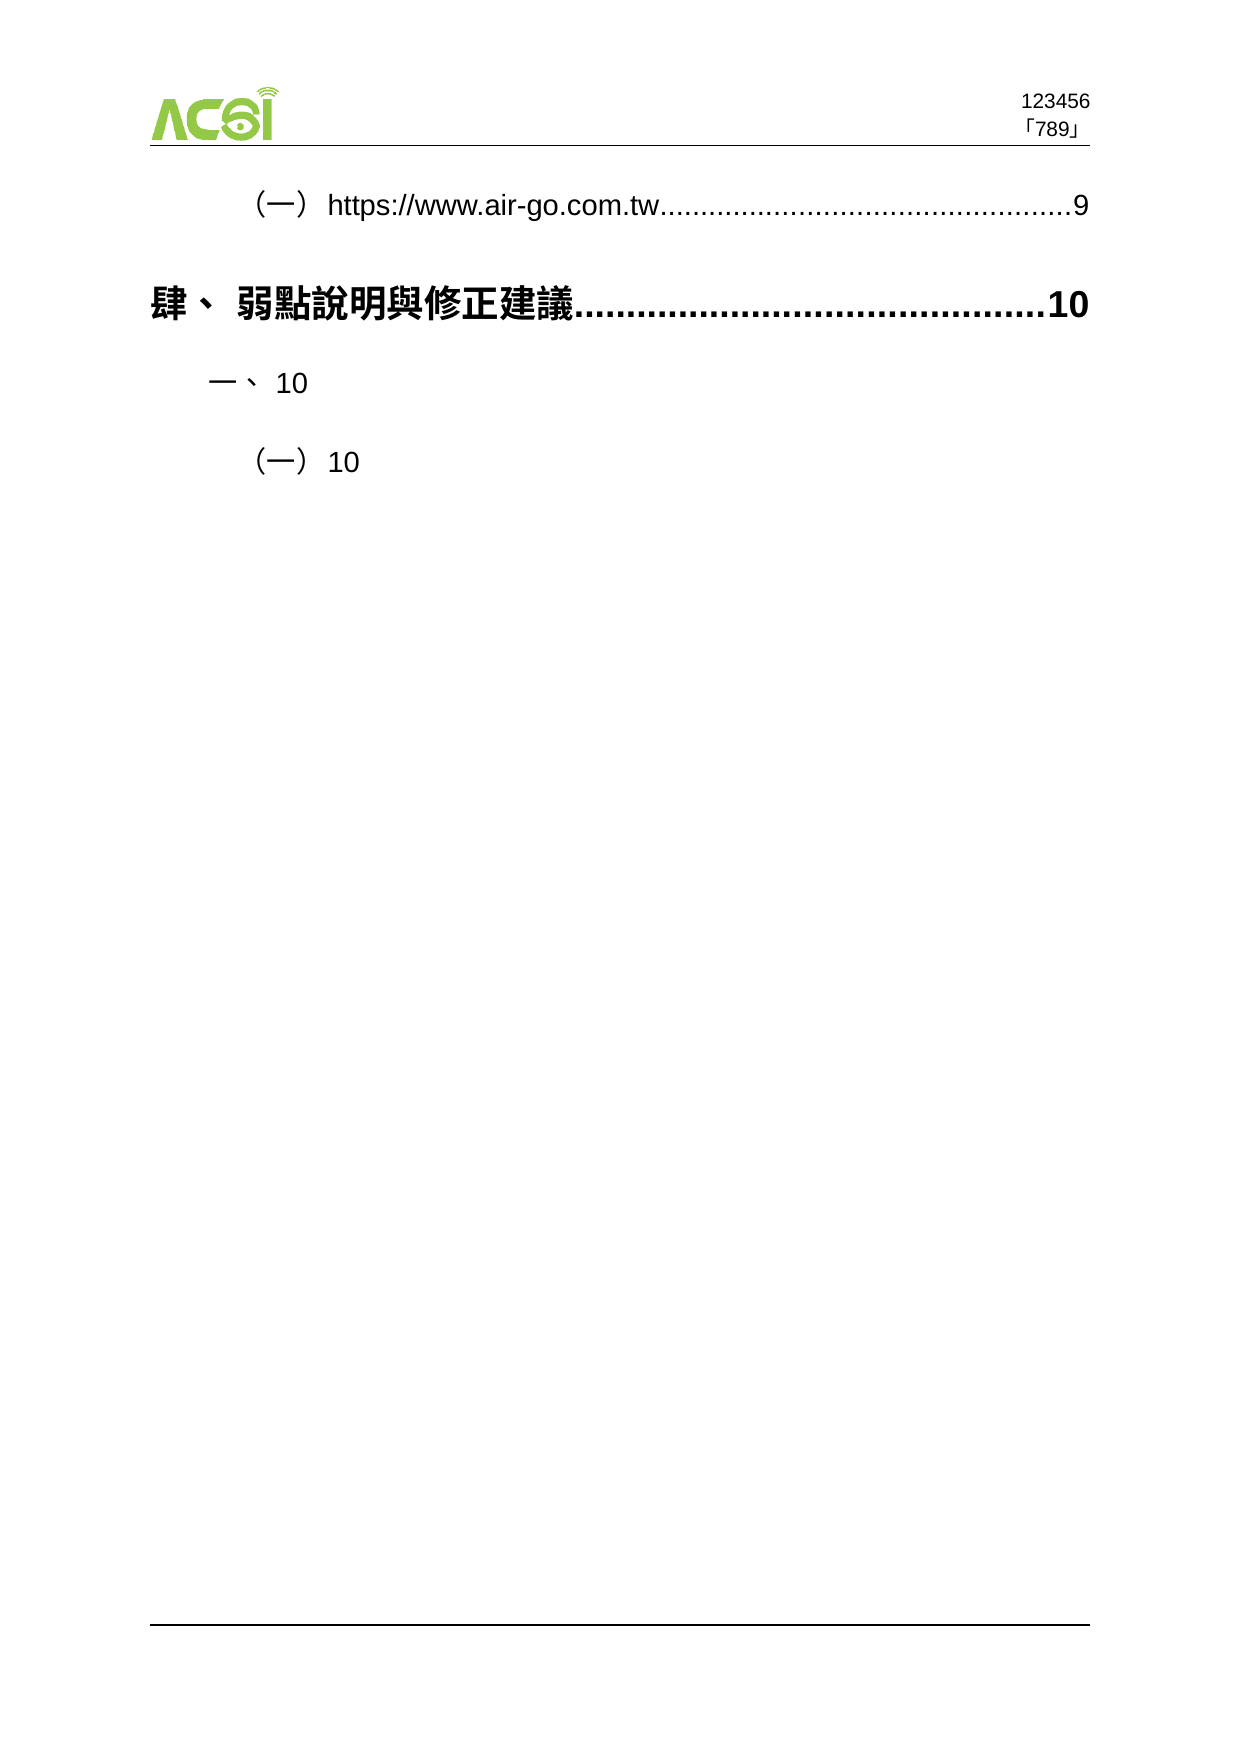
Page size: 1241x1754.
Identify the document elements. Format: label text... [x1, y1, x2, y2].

text 一、 10 [208, 341, 1090, 421]
text 肆、 弱點說明與修正建議 10 [150, 262, 1090, 341]
picture [150, 85, 280, 145]
text （一） https://www.air-go.com.tw 9 [237, 163, 1090, 242]
text （一） 10 [237, 421, 1090, 500]
